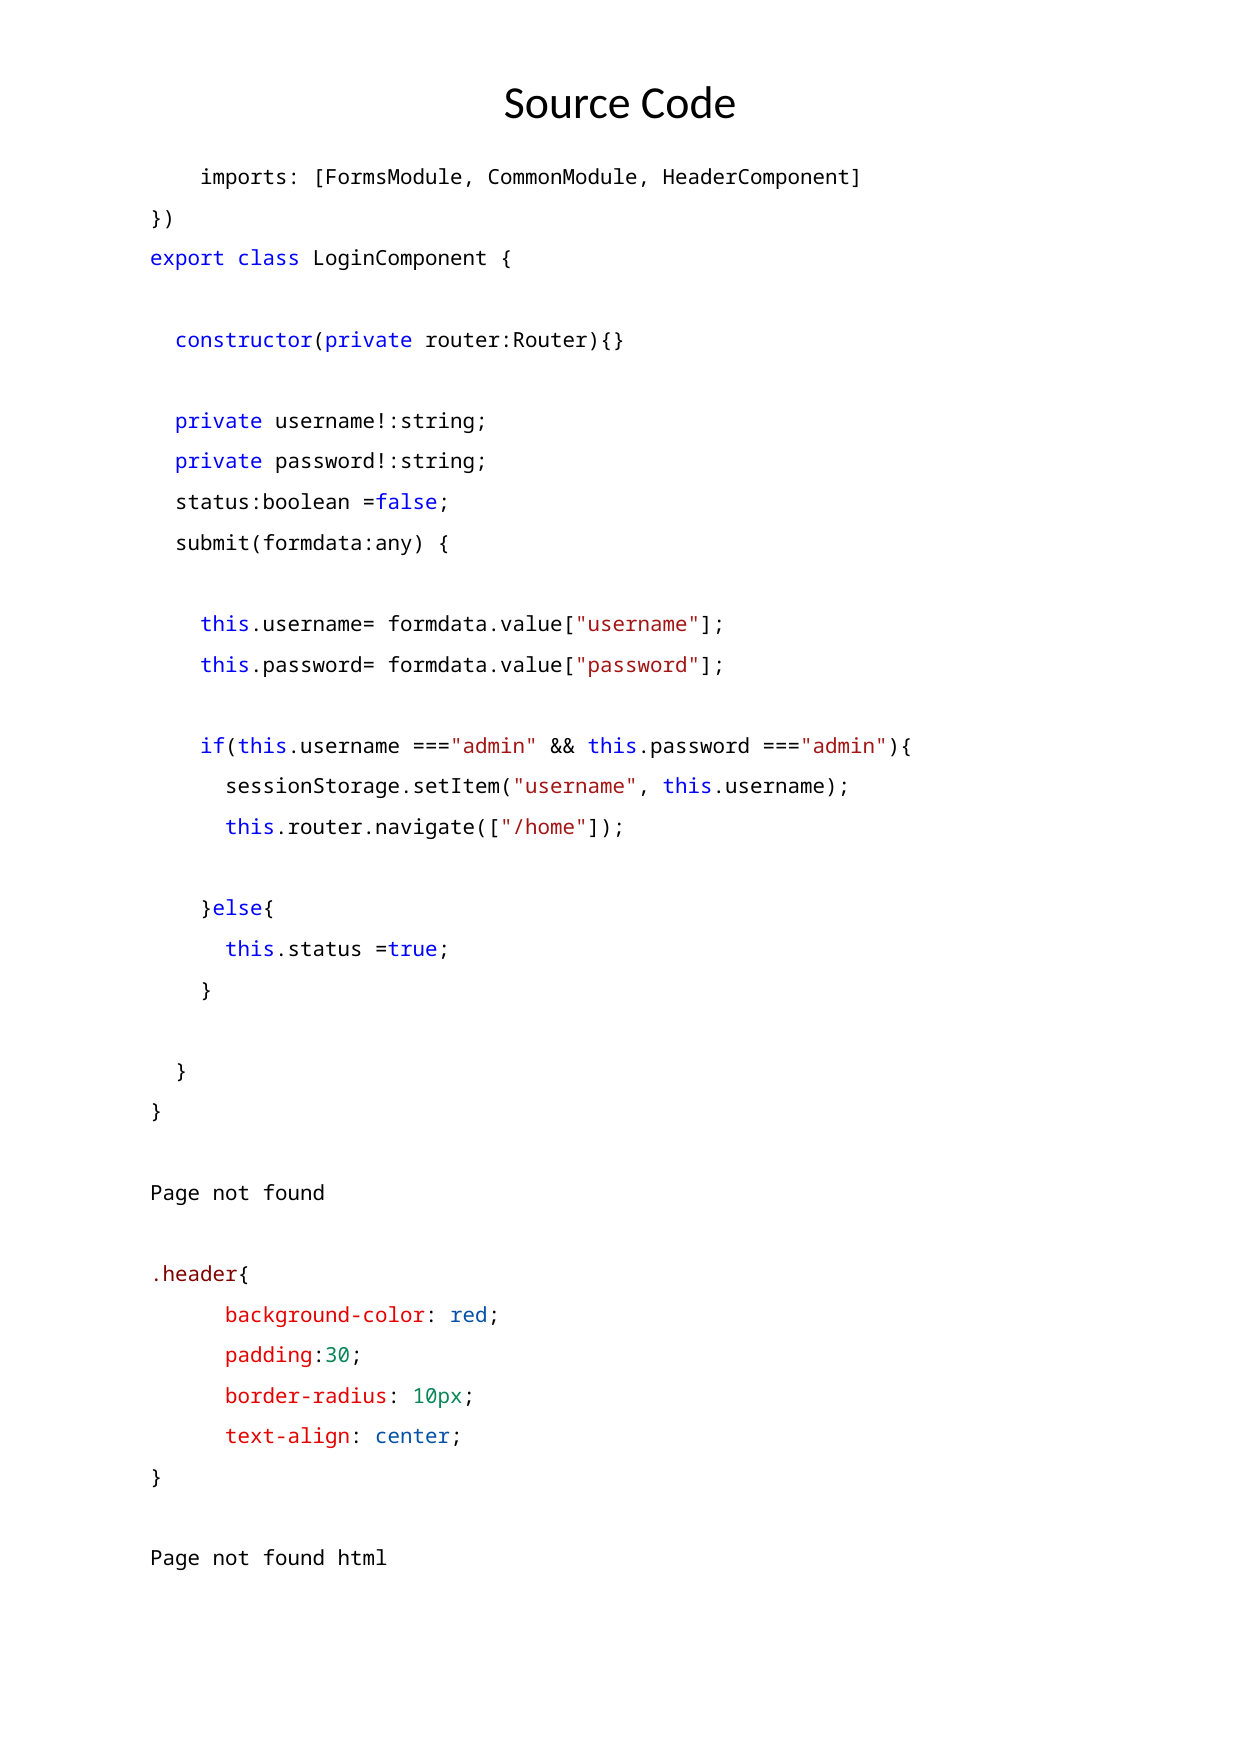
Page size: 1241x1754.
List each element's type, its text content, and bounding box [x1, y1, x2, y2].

text export class LoginComponent { [150, 231, 1090, 272]
text this.router.navigate(["/home"]); [150, 800, 1090, 841]
text }) [150, 191, 1090, 231]
text .header{ [150, 1247, 1090, 1287]
text Page not found html [150, 1531, 1090, 1572]
text sessionStorage.setItem("username", this.username); [150, 759, 1090, 800]
text this.status =true; [150, 922, 1090, 962]
text constructor(private router:Router){} [150, 312, 1090, 353]
text imports: [FormsModule, CommonModule, HeaderComponent] [150, 150, 1090, 191]
text private username!:string; [150, 394, 1090, 434]
text padding:30; [150, 1328, 1090, 1369]
text submit(formdata:any) { [150, 516, 1090, 556]
text text-align: center; [150, 1409, 1090, 1450]
text private password!:string; [150, 434, 1090, 475]
text status:boolean =false; [150, 475, 1090, 516]
text this.username= formdata.value["username"]; [150, 597, 1090, 637]
text } [150, 1044, 1090, 1084]
text if(this.username ==="admin" && this.password ==="admin"){ [150, 719, 1090, 759]
text }else{ [150, 881, 1090, 922]
text this.password= formdata.value["password"]; [150, 637, 1090, 678]
text } [150, 962, 1090, 1003]
text } [150, 1084, 1090, 1125]
text background-color: red; [150, 1287, 1090, 1328]
text border-radius: 10px; [150, 1369, 1090, 1409]
text Page not found [150, 1166, 1090, 1206]
text } [150, 1450, 1090, 1491]
